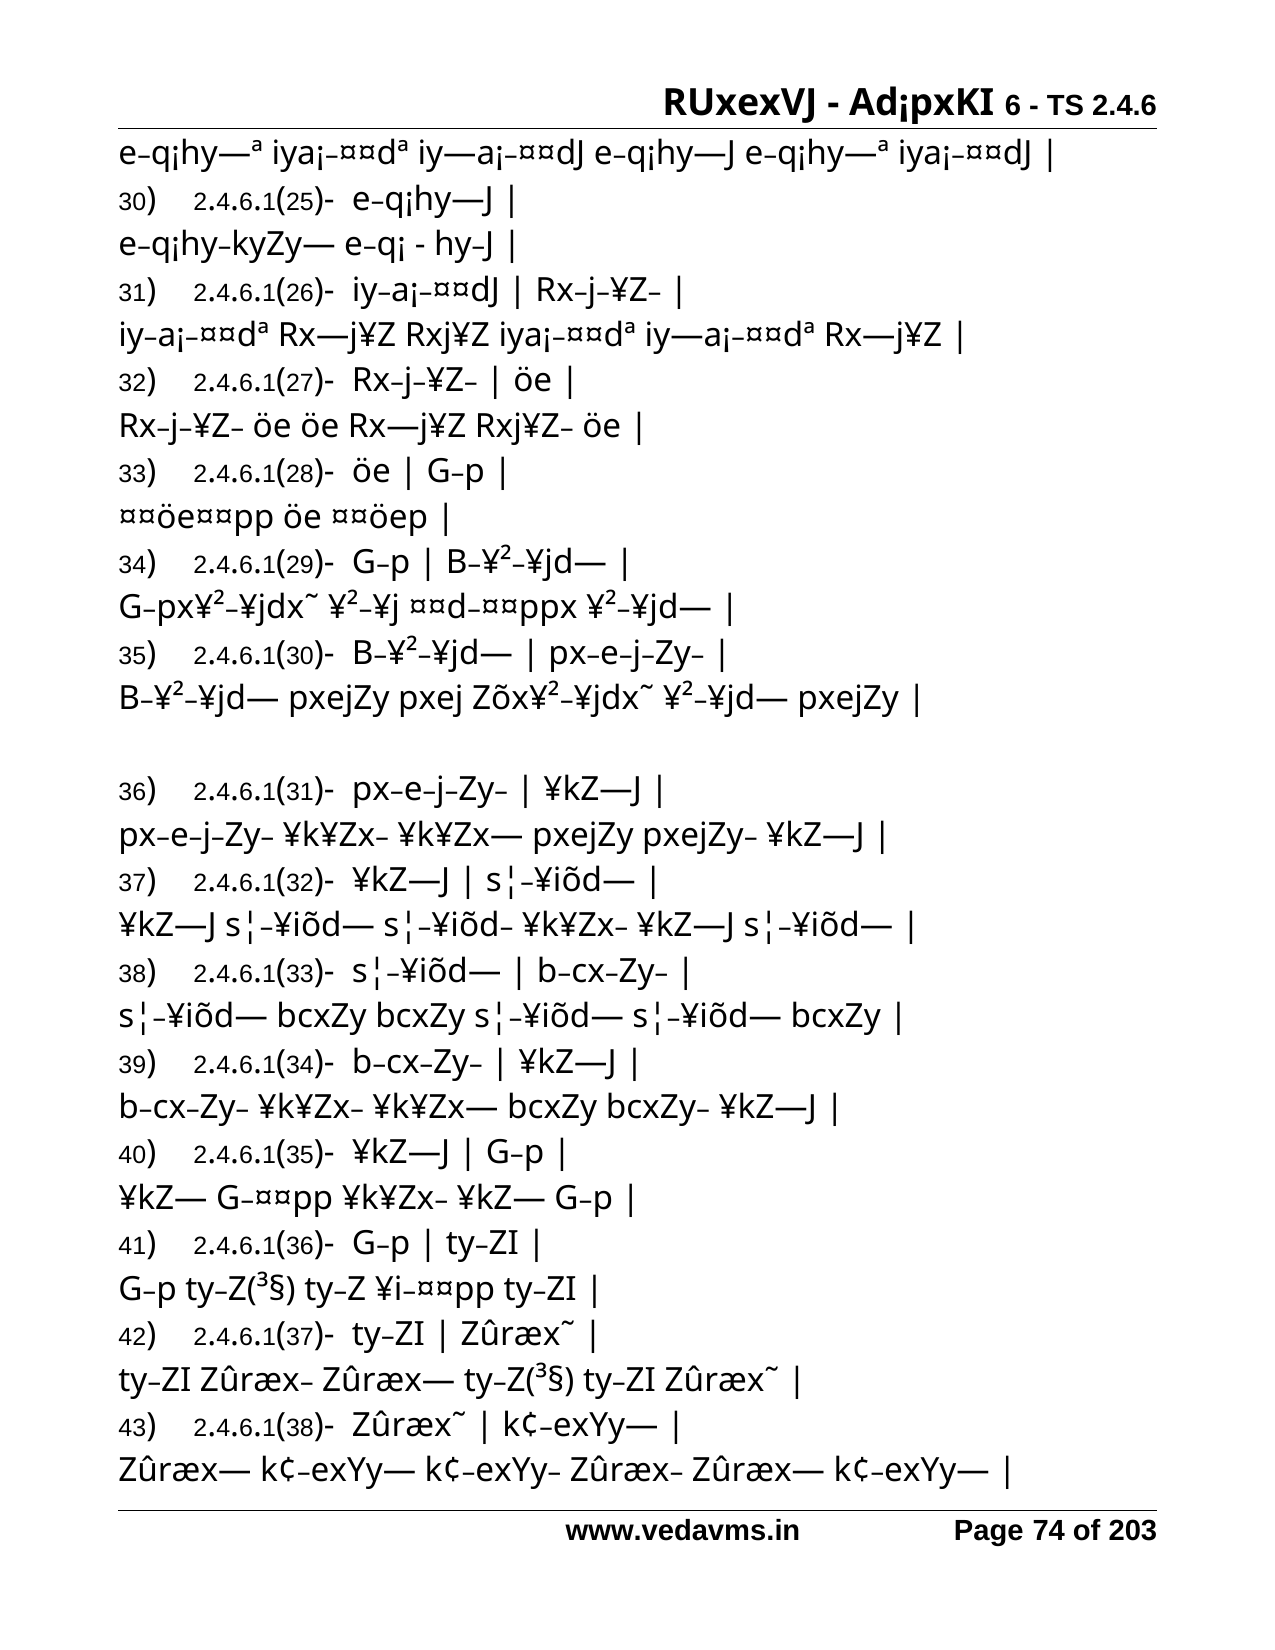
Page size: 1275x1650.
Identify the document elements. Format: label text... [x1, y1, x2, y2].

text e–q¡hy–kyZy— e–q¡ - hy–J | [118, 220, 1157, 265]
text ¥kZ— G–¤¤pp ¥k¥Zx– ¥kZ— G–p | [118, 1174, 1157, 1219]
text 41) 2.4.6.1(36)- G–p | ty–ZI | [118, 1219, 1157, 1264]
text 42) 2.4.6.1(37)- ty–ZI | Zûræx˜ | [118, 1310, 1157, 1355]
text B–¥²–¥jd— pxejZy pxej Zõx¥²–¥jdx˜ ¥²–¥jd— pxejZy | [118, 674, 1157, 719]
text iy–a¡–¤¤dª Rx—j¥Z Rxj¥Z iya¡–¤¤dª iy—a¡–¤¤dª Rx—j¥Z | [118, 311, 1157, 356]
text 38) 2.4.6.1(33)- s¦–¥iõd— | b–cx–Zy– | [118, 947, 1157, 992]
text 35) 2.4.6.1(30)- B–¥²–¥jd— | px–e–j–Zy– | [118, 629, 1157, 674]
text 32) 2.4.6.1(27)- Rx–j–¥Z– | öe | [118, 356, 1157, 402]
text Rx–j–¥Z– öe öe Rx—j¥Z Rxj¥Z– öe | [118, 402, 1157, 447]
text e–q¡hy—ª iya¡–¤¤dª iy—a¡–¤¤dJ e–q¡hy—J e–q¡hy—ª iya¡–¤¤dJ | [118, 129, 1157, 174]
text 36) 2.4.6.1(31)- px–e–j–Zy– | ¥kZ—J | [118, 765, 1157, 810]
text Zûræx— k¢–exYy— k¢–exYy– Zûræx– Zûræx— k¢–exYy— | [118, 1446, 1157, 1492]
text px–e–j–Zy– ¥k¥Zx– ¥k¥Zx— pxejZy pxejZy– ¥kZ—J | [118, 810, 1157, 856]
text ¤¤öe¤¤pp öe ¤¤öep | [118, 492, 1157, 538]
text 34) 2.4.6.1(29)- G–p | B–¥²–¥jd— | [118, 538, 1157, 583]
text 37) 2.4.6.1(32)- ¥kZ—J | s¦–¥iõd— | [118, 856, 1157, 901]
text G–p ty–Z(³§) ty–Z ¥i–¤¤pp ty–ZI | [118, 1264, 1157, 1310]
text s¦–¥iõd— bcxZy bcxZy s¦–¥iõd— s¦–¥iõd— bcxZy | [118, 992, 1157, 1037]
text 39) 2.4.6.1(34)- b–cx–Zy– | ¥kZ—J | [118, 1037, 1157, 1083]
text b–cx–Zy– ¥k¥Zx– ¥k¥Zx— bcxZy bcxZy– ¥kZ—J | [118, 1083, 1157, 1128]
text G–px¥²–¥jdx˜ ¥²–¥j ¤¤d–¤¤ppx ¥²–¥jd— | [118, 583, 1157, 629]
text 33) 2.4.6.1(28)- öe | G–p | [118, 447, 1157, 492]
text 40) 2.4.6.1(35)- ¥kZ—J | G–p | [118, 1128, 1157, 1174]
text 43) 2.4.6.1(38)- Zûræx˜ | k¢–exYy— | [118, 1401, 1157, 1446]
text 31) 2.4.6.1(26)- iy–a¡–¤¤dJ | Rx–j–¥Z– | [118, 265, 1157, 311]
text ¥kZ—J s¦–¥iõd— s¦–¥iõd– ¥k¥Zx– ¥kZ—J s¦–¥iõd— | [118, 901, 1157, 947]
text ty–ZI Zûræx– Zûræx— ty–Z(³§) ty–ZI Zûræx˜ | [118, 1355, 1157, 1401]
text 30) 2.4.6.1(25)- e–q¡hy—J | [118, 174, 1157, 220]
